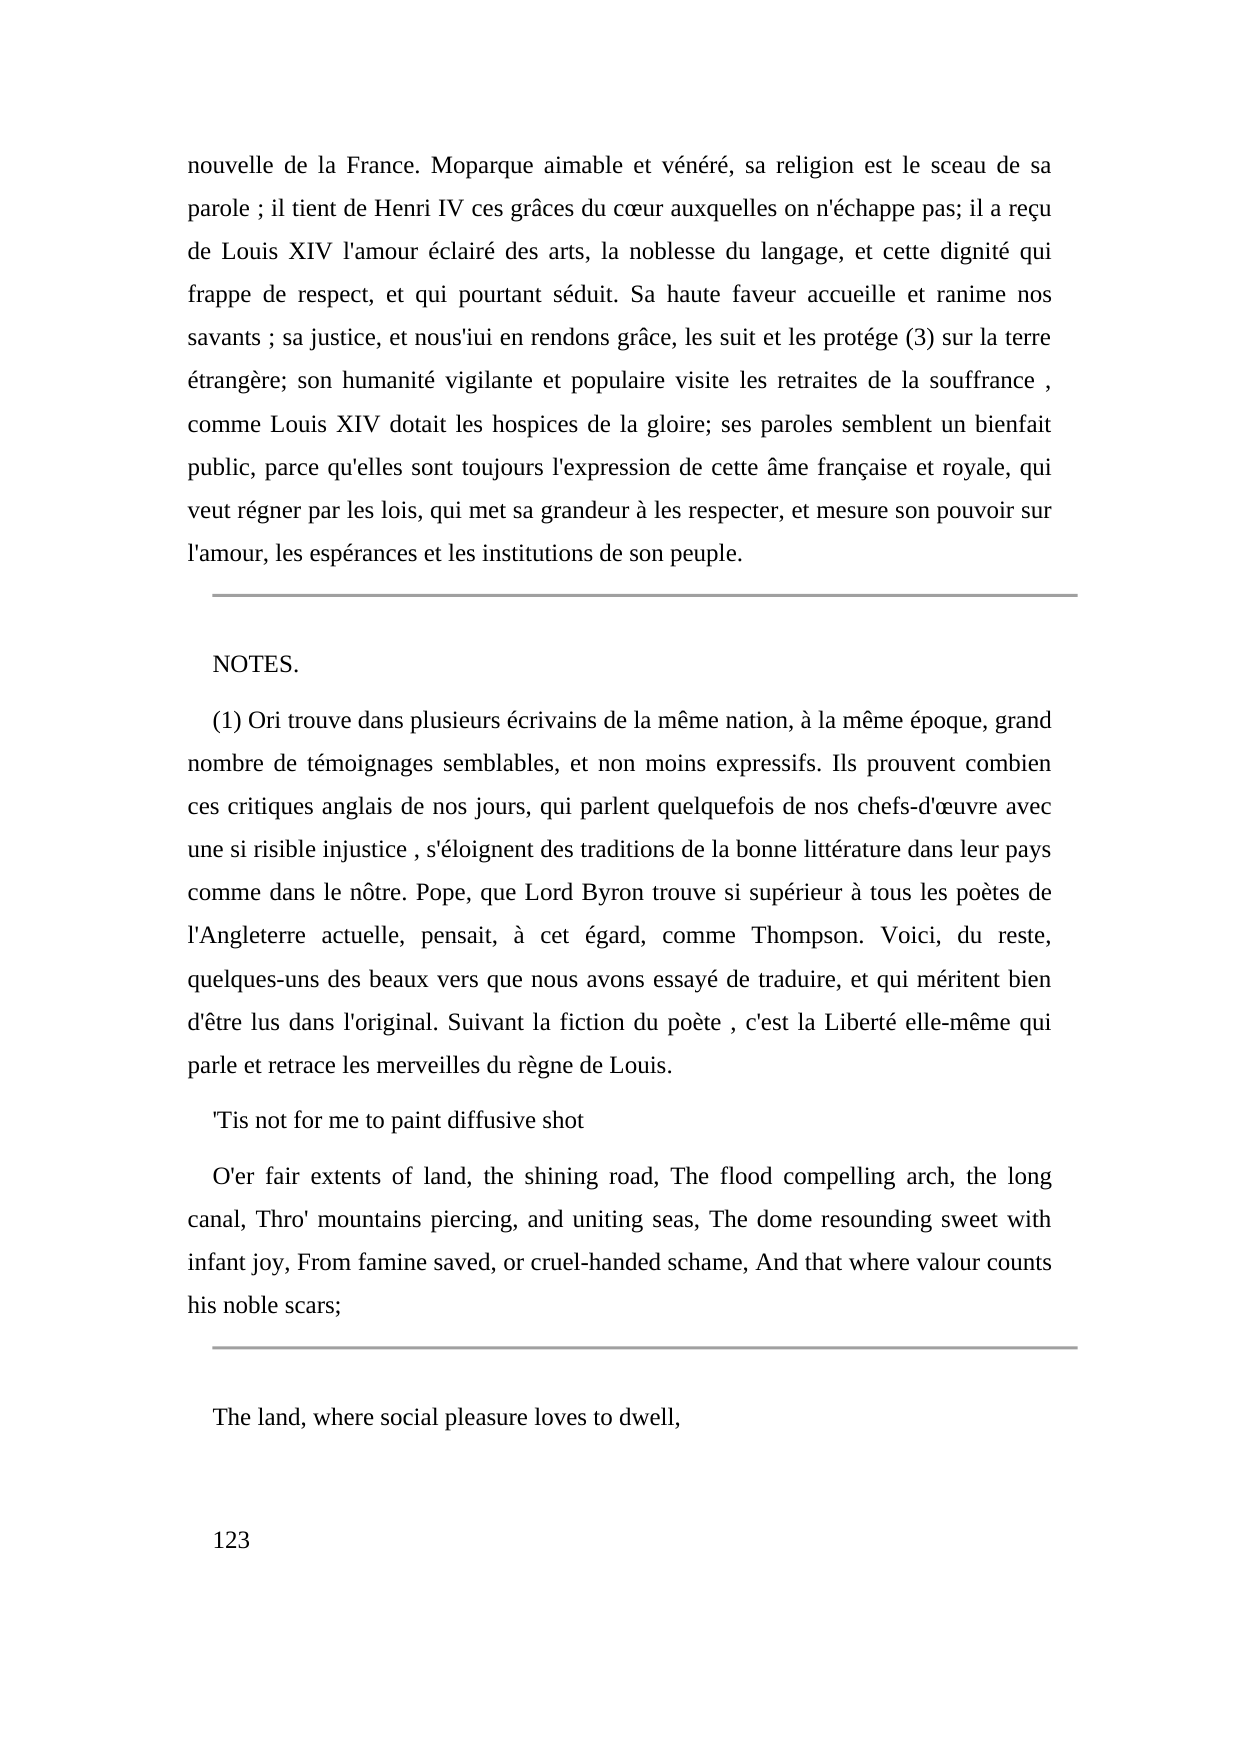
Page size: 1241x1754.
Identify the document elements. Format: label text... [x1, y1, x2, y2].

text O'er fair extents of land, the shining road, The flood compelling arch, the long canal, Thro' mountains piercing, and uniting seas, The dome resounding sweet with infant joy, From famine saved, or cruel-handed schame, And that where valour counts his noble scars; [187, 1161, 1053, 1319]
text 'Tis not for me to paint diffusive shot [187, 1106, 1053, 1134]
text NOTES. [187, 649, 1053, 678]
text (1) Ori trouve dans plusieurs écrivains de la même nation, à la même époque, grand nombre de témoignages semblables, et non moins expressifs. Ils prouvent combien ces critiques anglais de nos jours, qui parlent quelquefois de nos chefs-d'œuvre avec une si risible injustice , s'éloignent des traditions de la bonne littérature dans leur pays comme dans le nôtre. Pope, que Lord Byron trouve si supérieur à tous les poètes de l'Angleterre actuelle, pensait, à cet égard, comme Thompson. Voici, du reste, quelques-uns des beaux vers que nous avons essayé de traduire, et qui méritent bien d'être lus dans l'original. Suivant la fiction du poète , c'est la Liberté elle-même qui parle et retrace les merveilles du règne de Louis. [187, 705, 1053, 1079]
text The land, where social pleasure loves to dwell, [187, 1402, 1053, 1431]
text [187, 150, 1053, 567]
